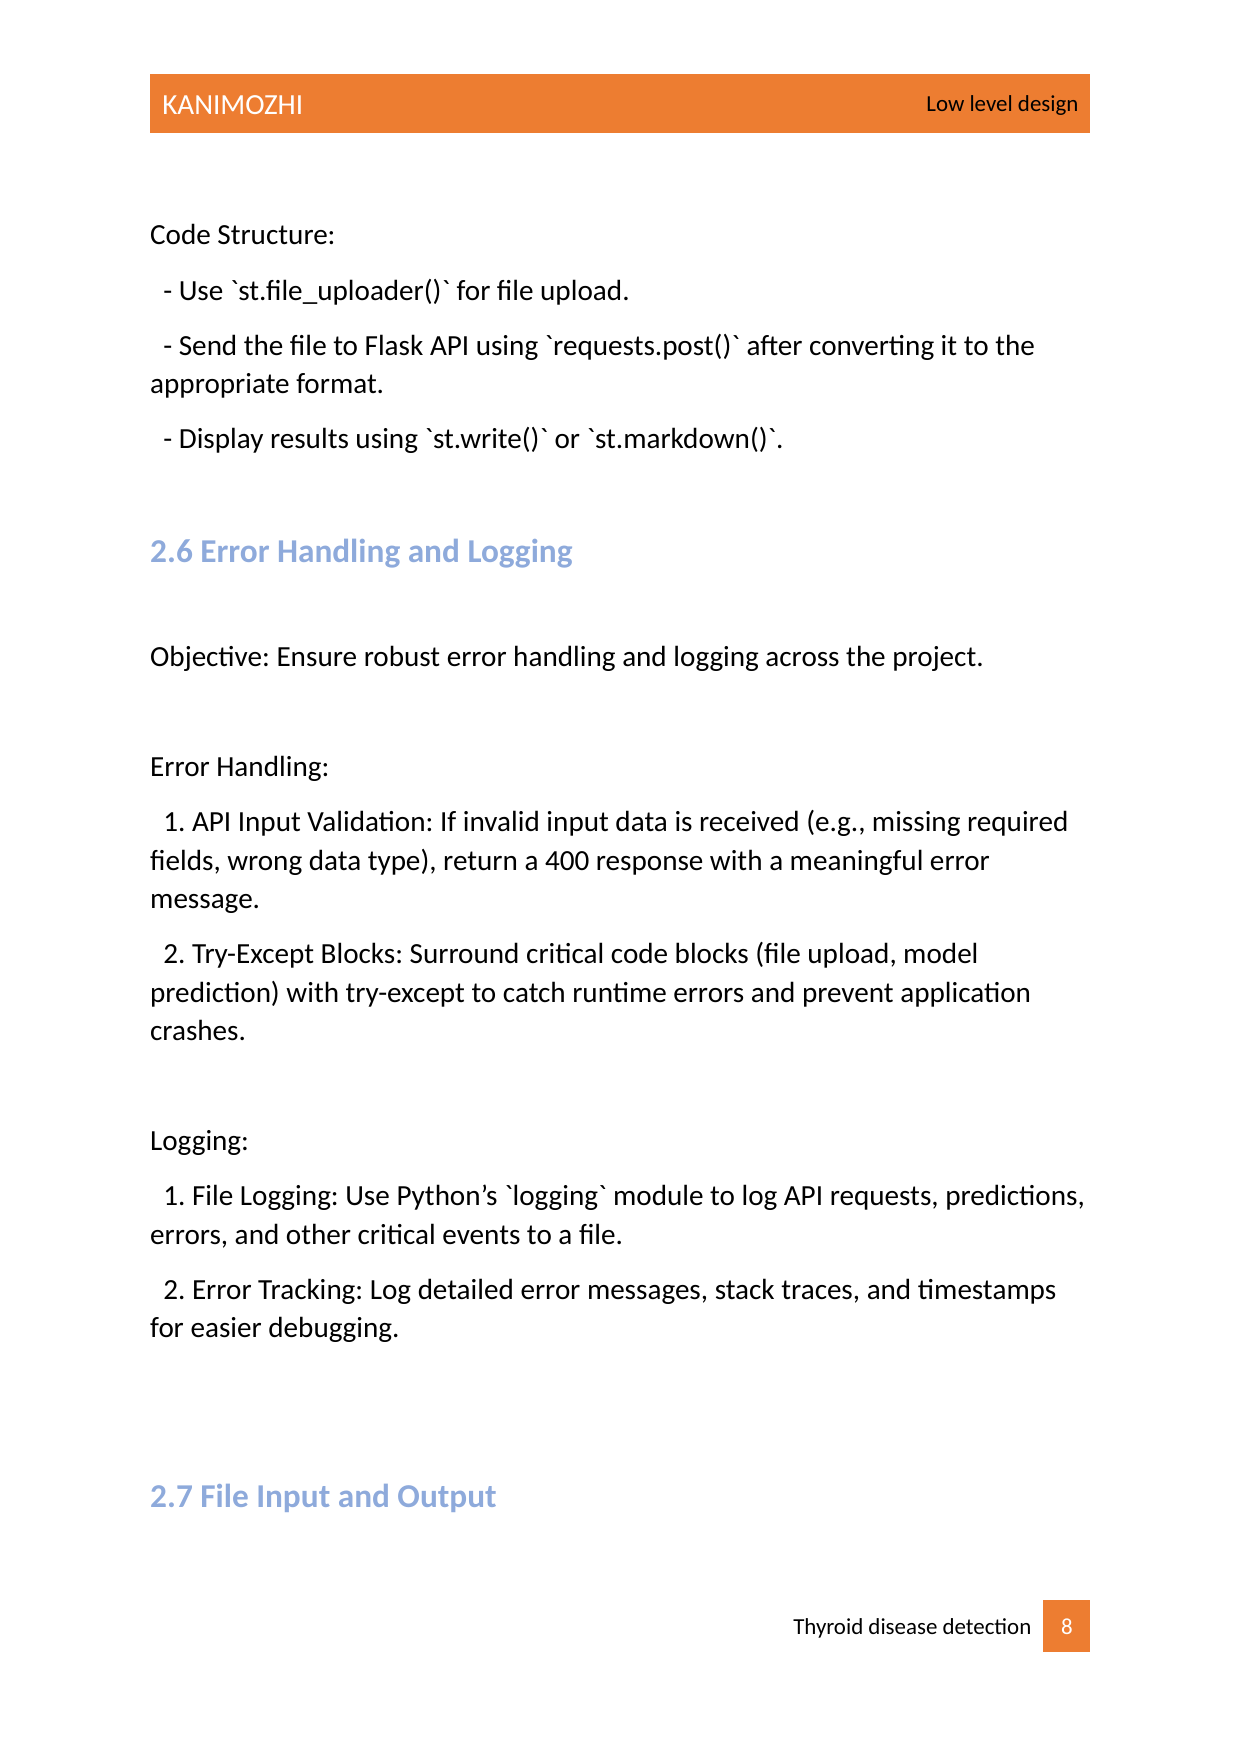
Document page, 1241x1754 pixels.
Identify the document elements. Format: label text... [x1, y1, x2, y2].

text Error Handling: [150, 748, 1090, 784]
text - Send the file to Flask API using `requests.post()` after converting it to the appropriate format. [150, 327, 1090, 401]
text 1. API Input Validation: If invalid input data is received (e.g., missing required fields, wrong data type), return a 400 response with a meaningful error message. [150, 803, 1090, 916]
text Objective: Ensure robust error handling and logging across the project. [150, 638, 1090, 673]
text - Display results using `st.write()` or `st.markdown()`. [150, 420, 1090, 456]
text Code Structure: [150, 216, 1090, 252]
text Logging: [150, 1122, 1090, 1158]
text 2.7 File Input and Output [150, 1475, 1090, 1515]
text 2.6 Error Handling and Logging [150, 530, 1090, 571]
text 2. Try-Except Blocks: Surround critical code blocks (file upload, model prediction) with try-except to catch runtime errors and prevent application crashes. [150, 935, 1090, 1048]
text - Use `st.file_uploader()` for file upload. [150, 272, 1090, 307]
text 2. Error Tracking: Log detailed error messages, stack traces, and timestamps for easier debugging. [150, 1271, 1090, 1345]
text 1. File Logging: Use Python’s `logging` module to log API requests, predictions, errors, and other critical events to a file. [150, 1177, 1090, 1251]
